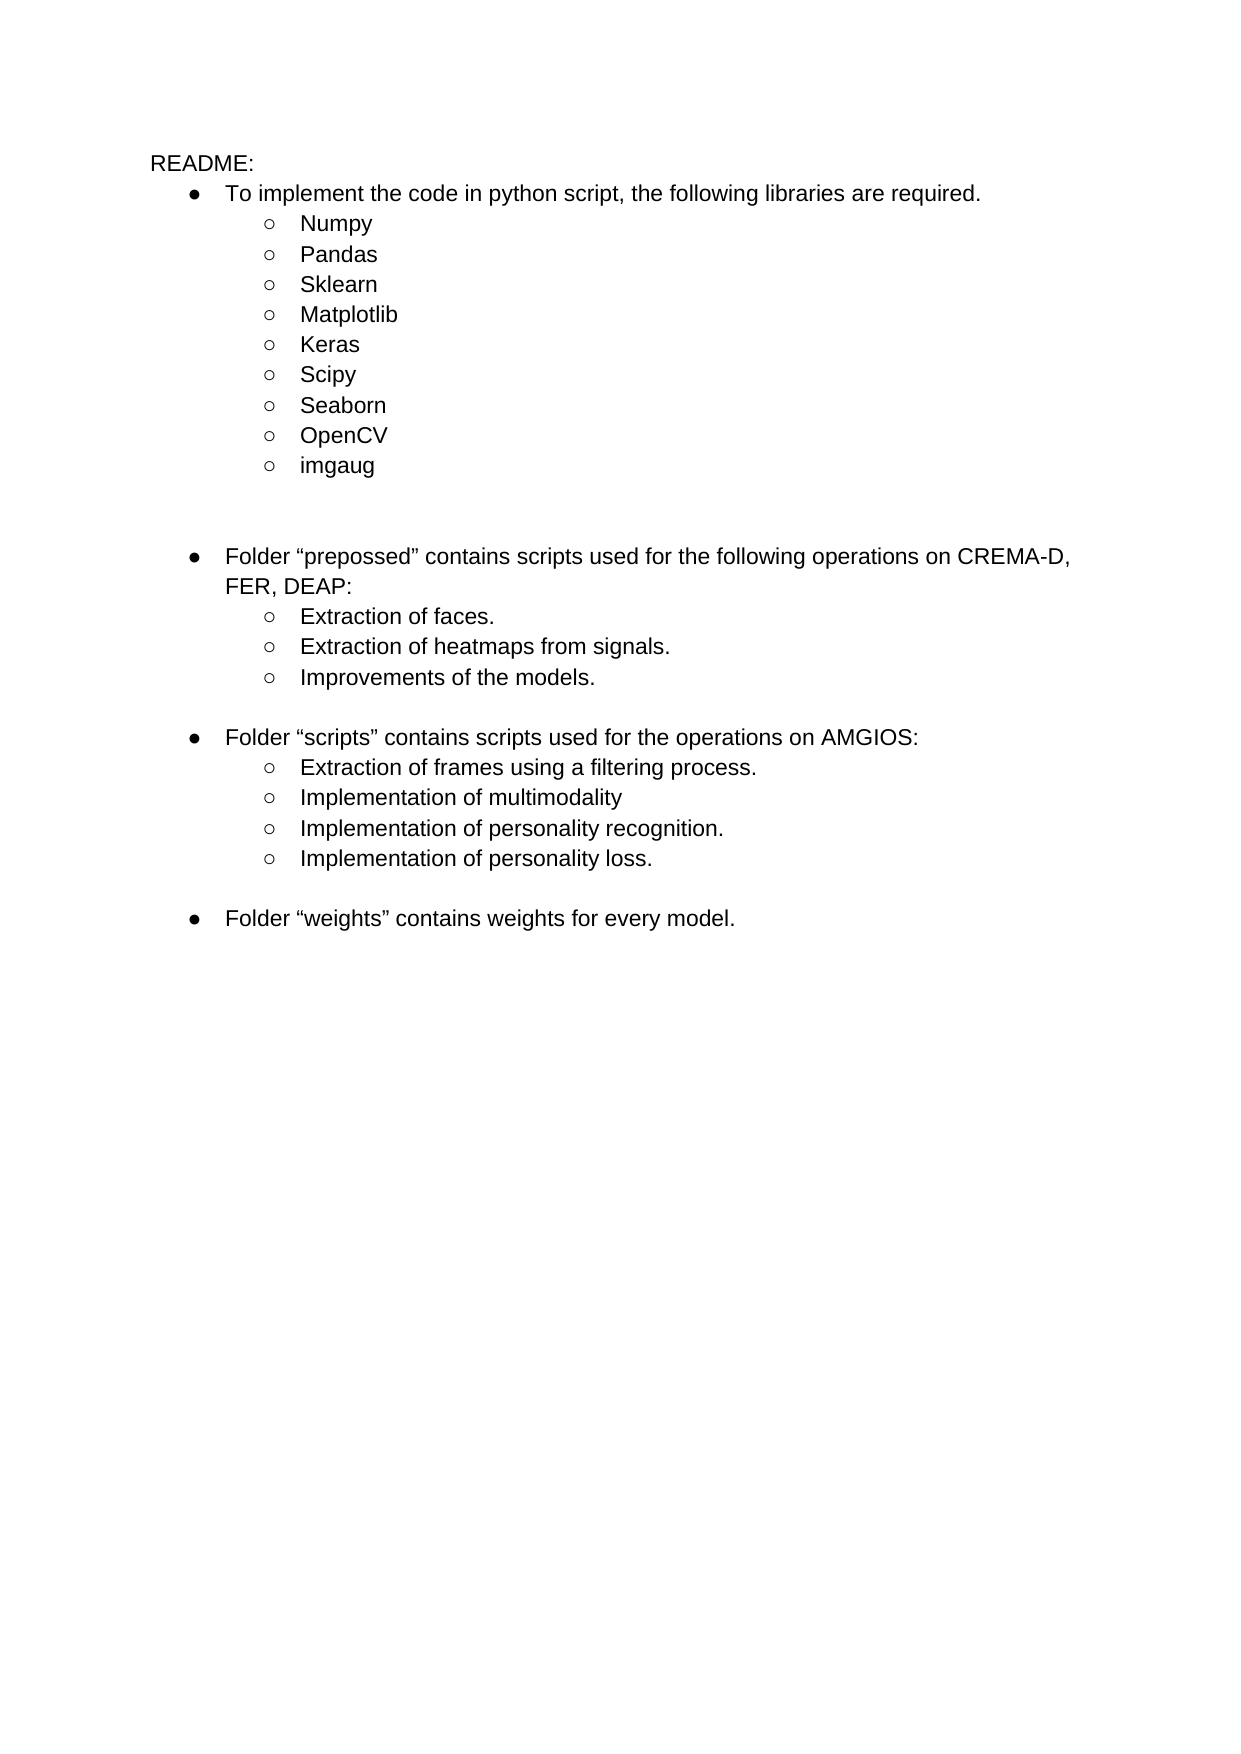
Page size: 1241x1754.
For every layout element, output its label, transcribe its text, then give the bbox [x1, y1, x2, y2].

list Pandas [262, 241, 1090, 267]
list Implementation of personality loss. [262, 845, 1090, 871]
list Sklearn [262, 271, 1090, 297]
list Implementation of personality recognition. [262, 814, 1090, 841]
list imgaug [262, 452, 1090, 478]
list Seaborn [262, 392, 1090, 418]
list Implementation of multimodality [262, 784, 1090, 811]
list Folder “scripts” contains scripts used for the operations on AMGIOS: [187, 724, 1090, 750]
list OpenCV [262, 422, 1090, 448]
list Scipy [262, 361, 1090, 388]
text README: [150, 150, 1090, 176]
list Matplotlib [262, 301, 1090, 327]
list Extraction of frames using a filtering process. [262, 754, 1090, 781]
list Keras [262, 331, 1090, 358]
list Numpy [262, 210, 1090, 237]
list Folder “weights” contains weights for every model. [187, 905, 1090, 932]
list Extraction of heatmaps from signals. [262, 633, 1090, 660]
list Extraction of faces. [262, 603, 1090, 629]
list Folder “prepossed” contains scripts used for the following operations on CREMA-D, FER, DEAP: [187, 543, 1090, 599]
list Improvements of the models. [262, 663, 1090, 690]
list To implement the code in python script, the following libraries are required. [187, 180, 1090, 207]
